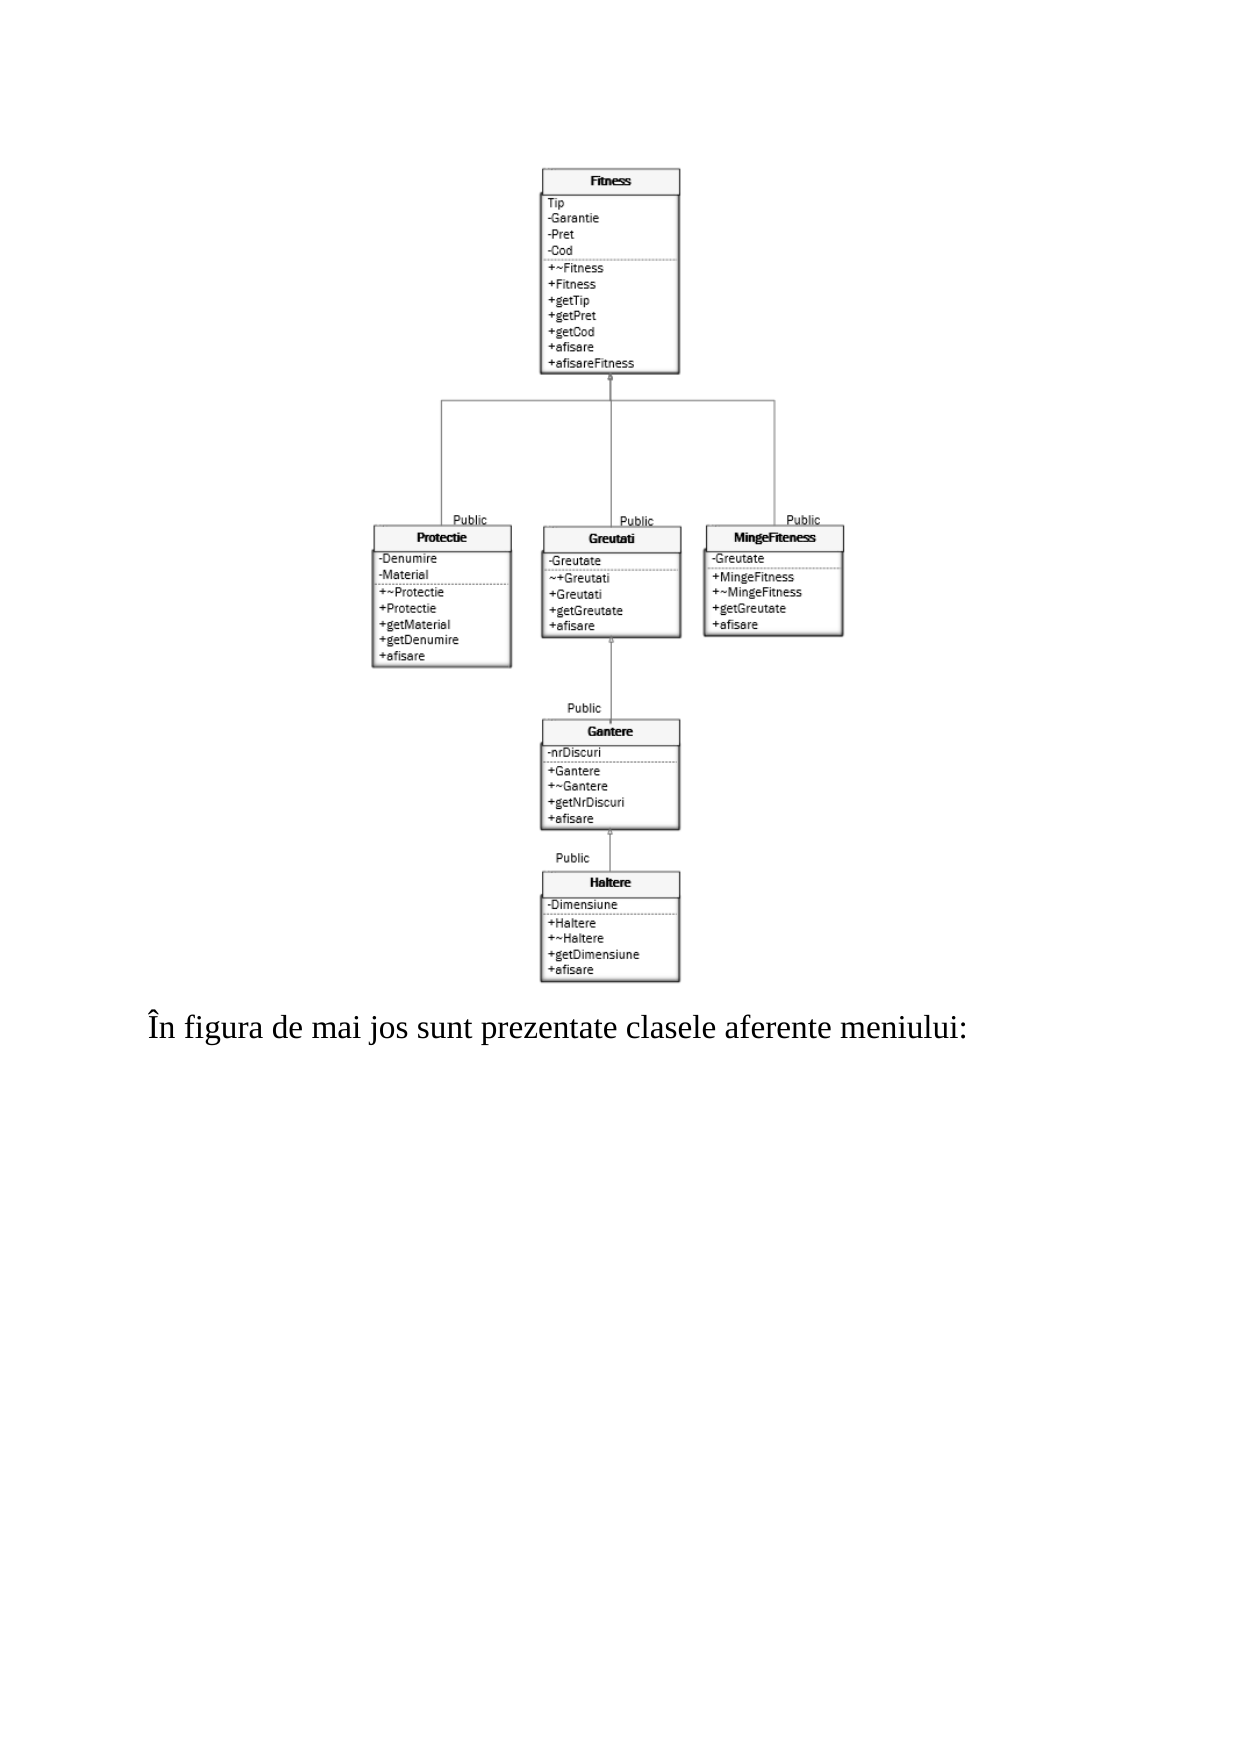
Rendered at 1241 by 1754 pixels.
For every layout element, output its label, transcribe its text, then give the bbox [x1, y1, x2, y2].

picture [147, 147, 1093, 1002]
text În figura de mai jos sunt prezentate clasele aferente meniului: [148, 1002, 1093, 1046]
